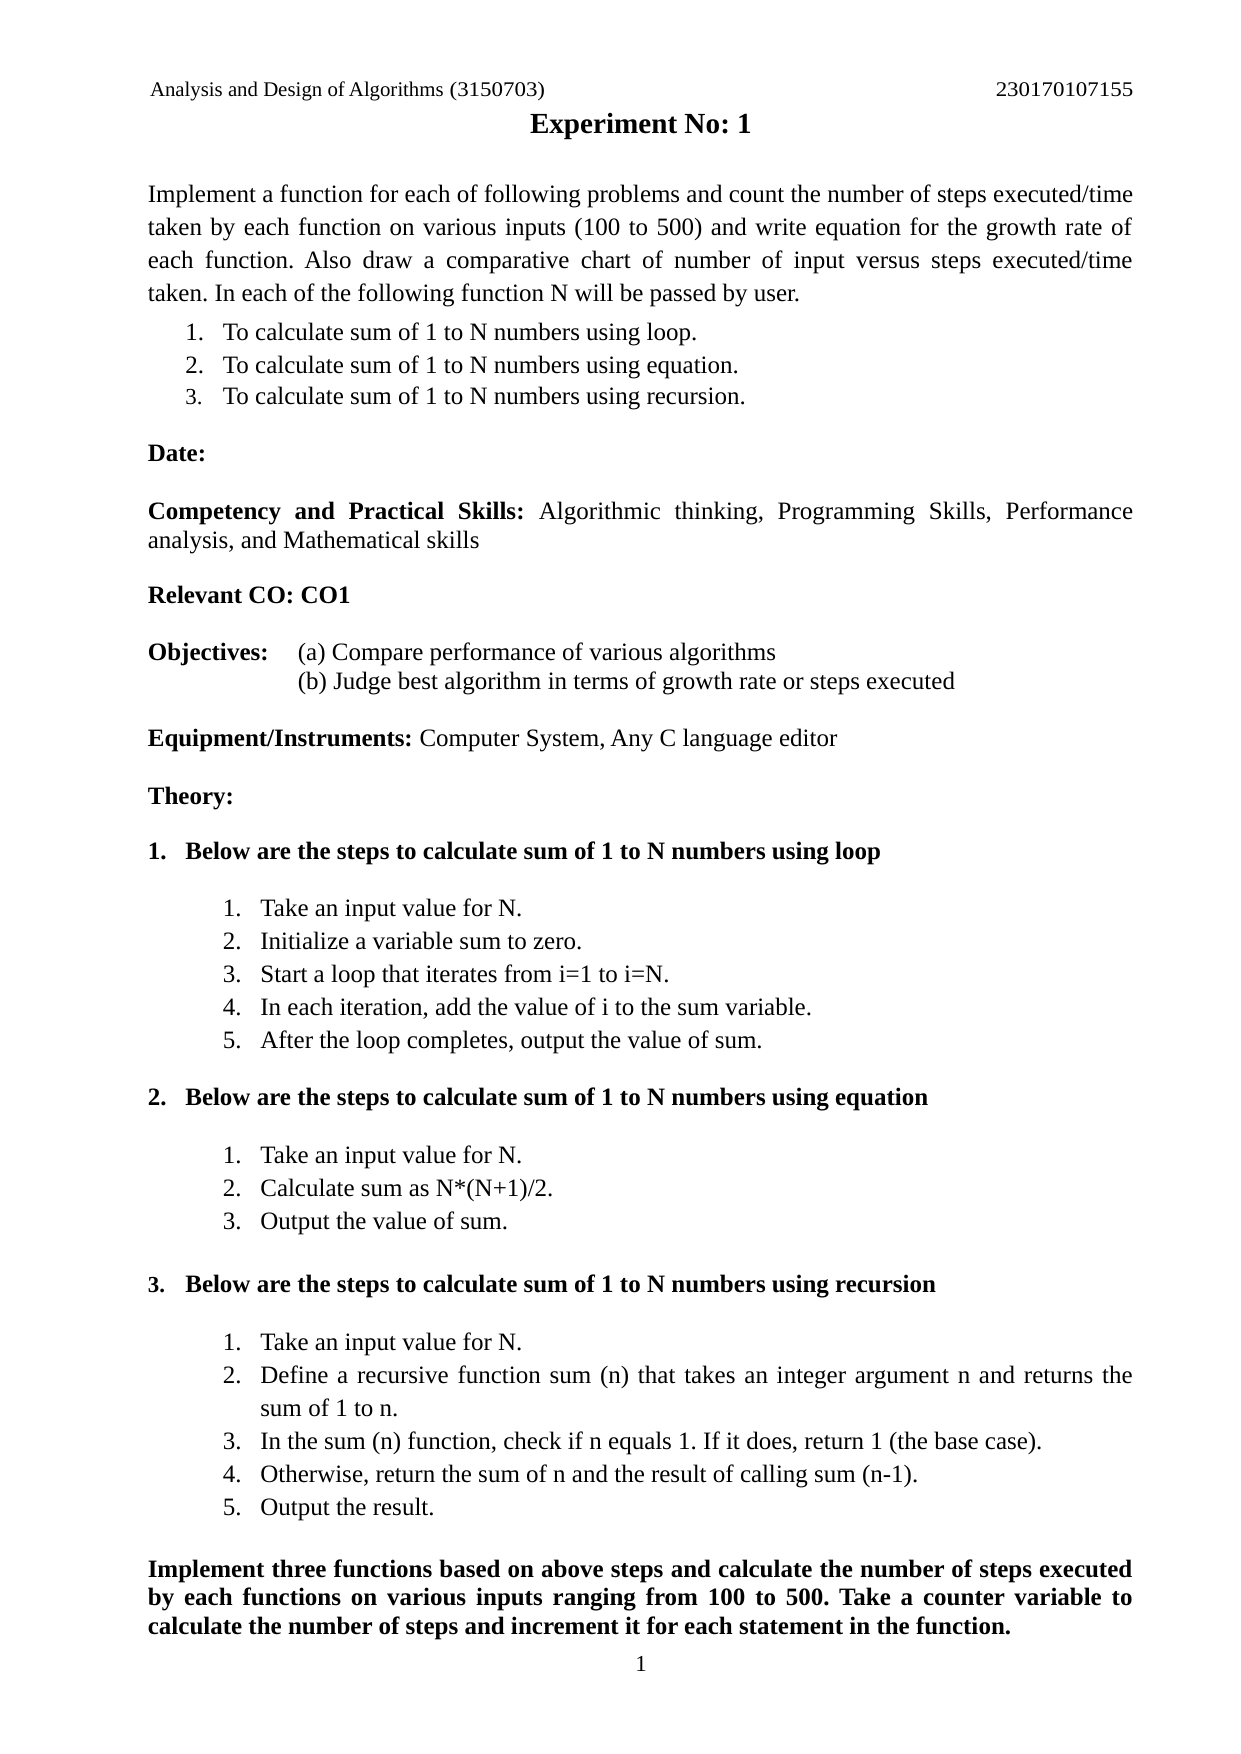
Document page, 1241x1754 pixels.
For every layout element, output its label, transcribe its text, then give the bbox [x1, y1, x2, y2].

list Below are the steps to calculate sum of 1 to N numbers using equation [148, 1085, 1134, 1111]
list Initialize a variable sum to zero. [223, 926, 1134, 955]
text Experiment No: 1 [148, 106, 1134, 140]
list Start a loop that iterates from i=1 to i=N. [223, 959, 1134, 988]
list Output the result. [223, 1492, 1134, 1521]
list Output the value of sum. [223, 1206, 1134, 1234]
list Define a recursive function sum (n) that takes an integer argument n and returns the sum of 1 to n. [223, 1360, 1134, 1422]
list Below are the steps to calculate sum of 1 to N numbers using recursion [148, 1272, 1134, 1298]
text Date: [148, 438, 1134, 467]
text Implement a function for each of following problems and count the number of steps executed/time taken by each function on various inputs (100 to 500) and write equation for the growth rate of each function. Also draw a comparative chart of number of input versus steps executed/time taken. In each of the following function N will be passed by user. [148, 179, 1134, 307]
list Calculate sum as N*(N+1)/2. [223, 1173, 1134, 1202]
text Objectives: (a) Compare performance of various algorithms [148, 637, 1134, 666]
list Take an input value for N. [223, 1327, 1134, 1356]
list Otherwise, return the sum of n and the result of calling sum (n-1). [223, 1459, 1134, 1488]
text Theory: [148, 781, 1134, 810]
list Take an input value for N. [223, 1140, 1134, 1168]
list In the sum (n) function, check if n equals 1. If it does, return 1 (the base case). [223, 1426, 1134, 1454]
list Below are the steps to calculate sum of 1 to N numbers using loop [148, 838, 1134, 865]
list Take an input value for N. [223, 893, 1134, 922]
text Equipment/Instruments: Computer System, Any C language editor [148, 723, 1134, 752]
text Competency and Practical Skills: Algorithmic thinking, Programming Skills, Performance analysis, and Mathematical skills [148, 496, 1134, 553]
list In each iteration, add the value of i to the sum variable. [223, 992, 1134, 1021]
text Relevant CO: CO1 [148, 580, 1134, 608]
list To calculate sum of 1 to N numbers using loop. [185, 317, 1134, 346]
text (b) Judge best algorithm in terms of growth rate or steps executed [148, 666, 1134, 695]
list After the loop completes, output the value of sum. [223, 1026, 1134, 1054]
list To calculate sum of 1 to N numbers using equation. [185, 351, 1134, 379]
list To calculate sum of 1 to N numbers using recursion. [185, 383, 1134, 410]
text Implement three functions based on above steps and calculate the number of steps executed by each functions on various inputs ranging from 100 to 500. Take a counter variable to calculate the number of steps and increment it for each statement in the function. [148, 1554, 1134, 1640]
